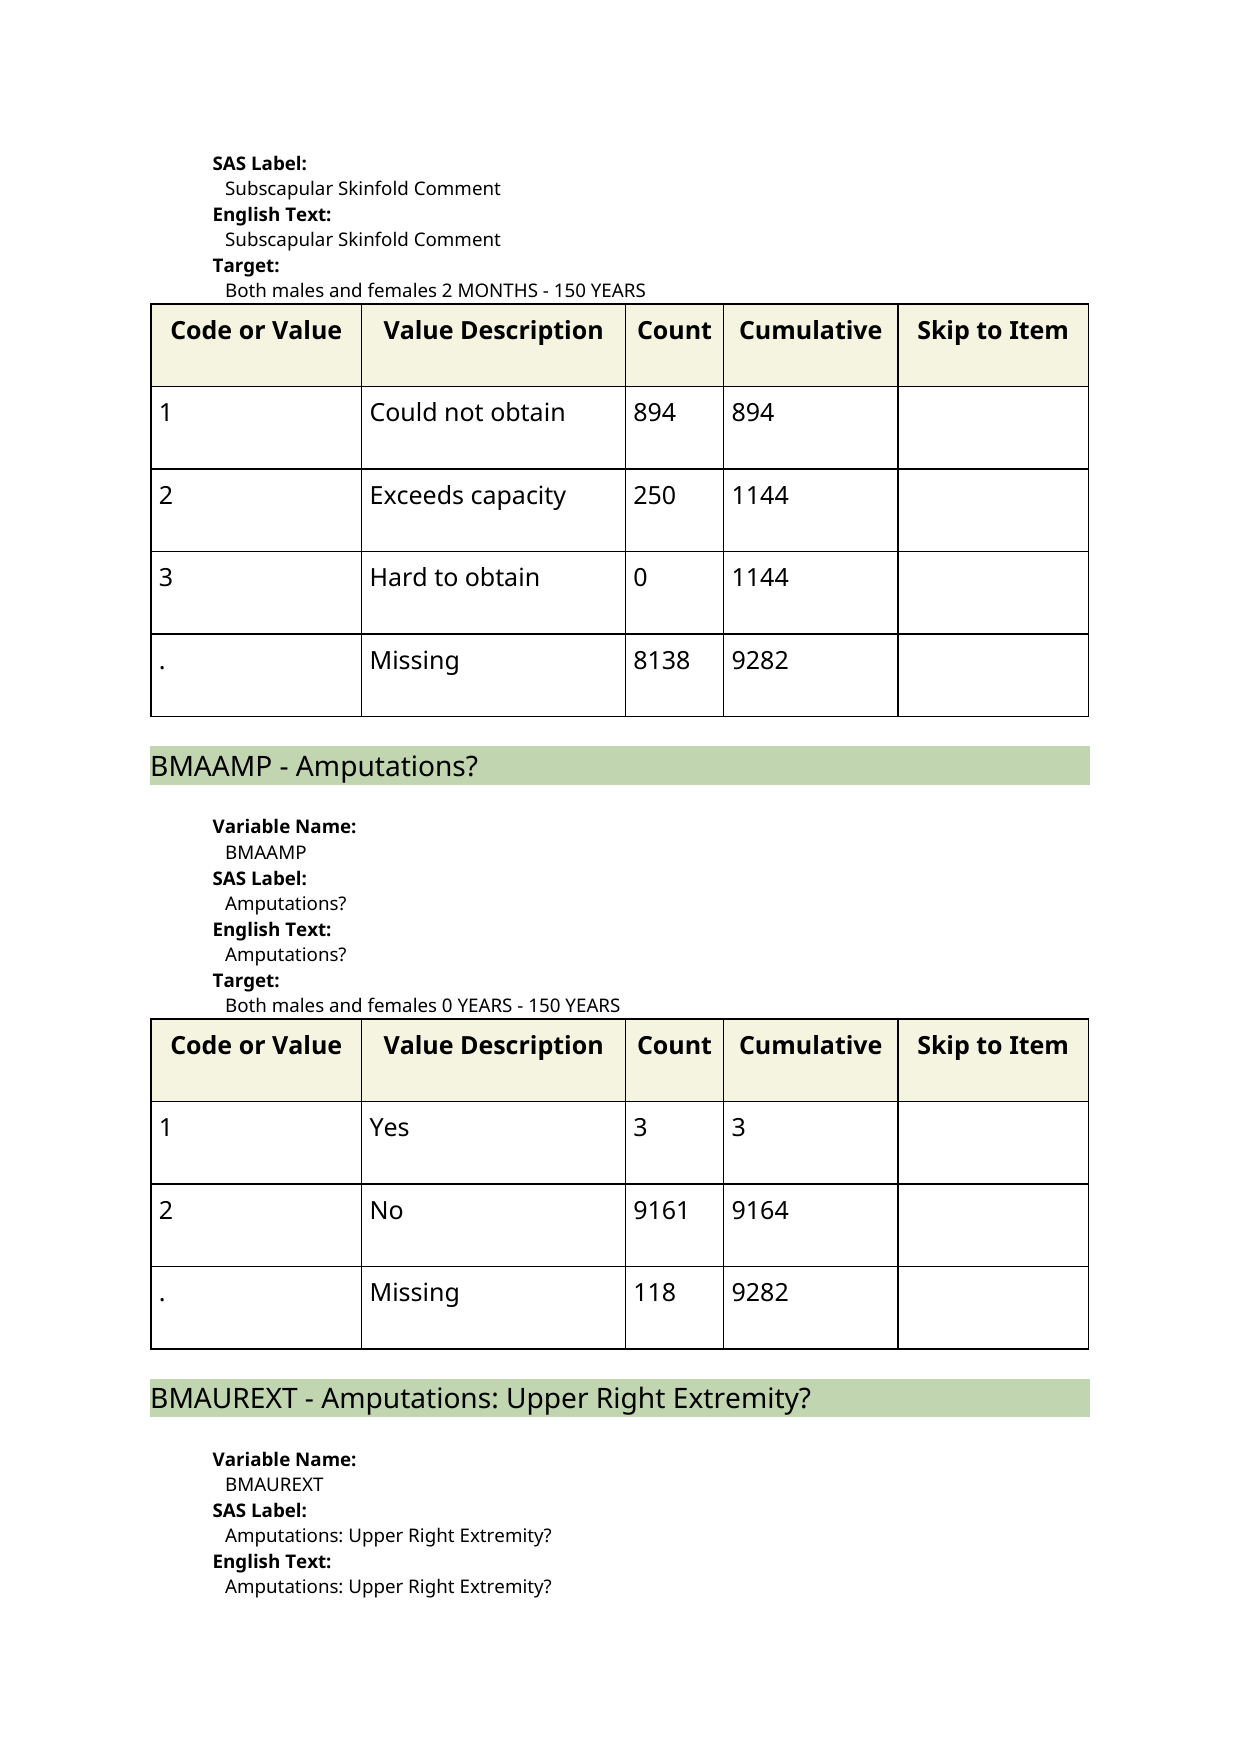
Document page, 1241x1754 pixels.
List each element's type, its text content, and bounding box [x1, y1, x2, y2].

text Both males and females 2 MONTHS - 150 YEARS [225, 278, 1090, 303]
text BMAUREXT - Amputations: Upper Right Extremity? [150, 1379, 1090, 1417]
table_cell 9164 [724, 1185, 897, 1266]
table_cell Yes [362, 1102, 625, 1183]
table_header Cumulative [724, 305, 897, 386]
table_cell 250 [626, 470, 723, 551]
table_cell Missing [362, 635, 625, 716]
table_cell No [362, 1185, 625, 1266]
table_header Skip to Item [899, 305, 1088, 386]
table_cell 1144 [724, 470, 897, 551]
text SAS Label: [212, 150, 1090, 176]
table_cell 8138 [626, 635, 723, 716]
table_cell 3 [152, 552, 361, 633]
table_header Cumulative [724, 1020, 897, 1101]
text SAS Label: [212, 1497, 1090, 1523]
text English Text: [212, 1548, 1090, 1574]
table_cell [899, 470, 1088, 551]
table_header Count [626, 1020, 723, 1101]
table_cell Hard to obtain [362, 552, 625, 633]
text Subscapular Skinfold Comment [225, 176, 1090, 201]
table_header Code or Value [152, 1020, 361, 1101]
table_cell Exceeds capacity [362, 470, 625, 551]
table_cell 118 [626, 1267, 723, 1348]
table_header Value Description [362, 305, 625, 386]
text Target: [212, 967, 1090, 992]
text Both males and females 0 YEARS - 150 YEARS [225, 992, 1090, 1018]
table_cell Could not obtain [362, 387, 625, 468]
table_header Value Description [362, 1020, 625, 1101]
table_header Count [626, 305, 723, 386]
text Variable Name: [212, 1446, 1090, 1472]
table_cell 0 [626, 552, 723, 633]
text Subscapular Skinfold Comment [225, 227, 1090, 252]
text BMAUREXT [225, 1472, 1090, 1497]
table_header Code or Value [152, 305, 361, 386]
table_cell 1144 [724, 552, 897, 633]
table_cell [899, 387, 1088, 468]
text BMAAMP [225, 839, 1090, 865]
text English Text: [212, 201, 1090, 227]
text Amputations: Upper Right Extremity? [225, 1523, 1090, 1548]
text Amputations? [225, 941, 1090, 967]
table_cell . [152, 1267, 361, 1348]
table_cell [899, 1267, 1088, 1348]
table_cell 3 [724, 1102, 897, 1183]
table_cell Missing [362, 1267, 625, 1348]
text SAS Label: [212, 865, 1090, 890]
table_cell 9282 [724, 635, 897, 716]
table_cell 9161 [626, 1185, 723, 1266]
table_cell 894 [724, 387, 897, 468]
table_cell 2 [152, 1185, 361, 1266]
table_cell [899, 635, 1088, 716]
text BMAAMP - Amputations? [150, 746, 1090, 785]
table_cell [899, 1185, 1088, 1266]
table_cell [899, 552, 1088, 633]
table_cell 3 [626, 1102, 723, 1183]
table_cell 9282 [724, 1267, 897, 1348]
table_cell 894 [626, 387, 723, 468]
table_cell 1 [152, 387, 361, 468]
table_header Skip to Item [899, 1020, 1088, 1101]
text Amputations: Upper Right Extremity? [225, 1574, 1090, 1599]
text Target: [212, 252, 1090, 278]
table_cell 1 [152, 1102, 361, 1183]
text English Text: [212, 916, 1090, 941]
table_cell [899, 1102, 1088, 1183]
text Variable Name: [212, 814, 1090, 839]
table_cell 2 [152, 470, 361, 551]
text Amputations? [225, 890, 1090, 916]
table_cell . [152, 635, 361, 716]
